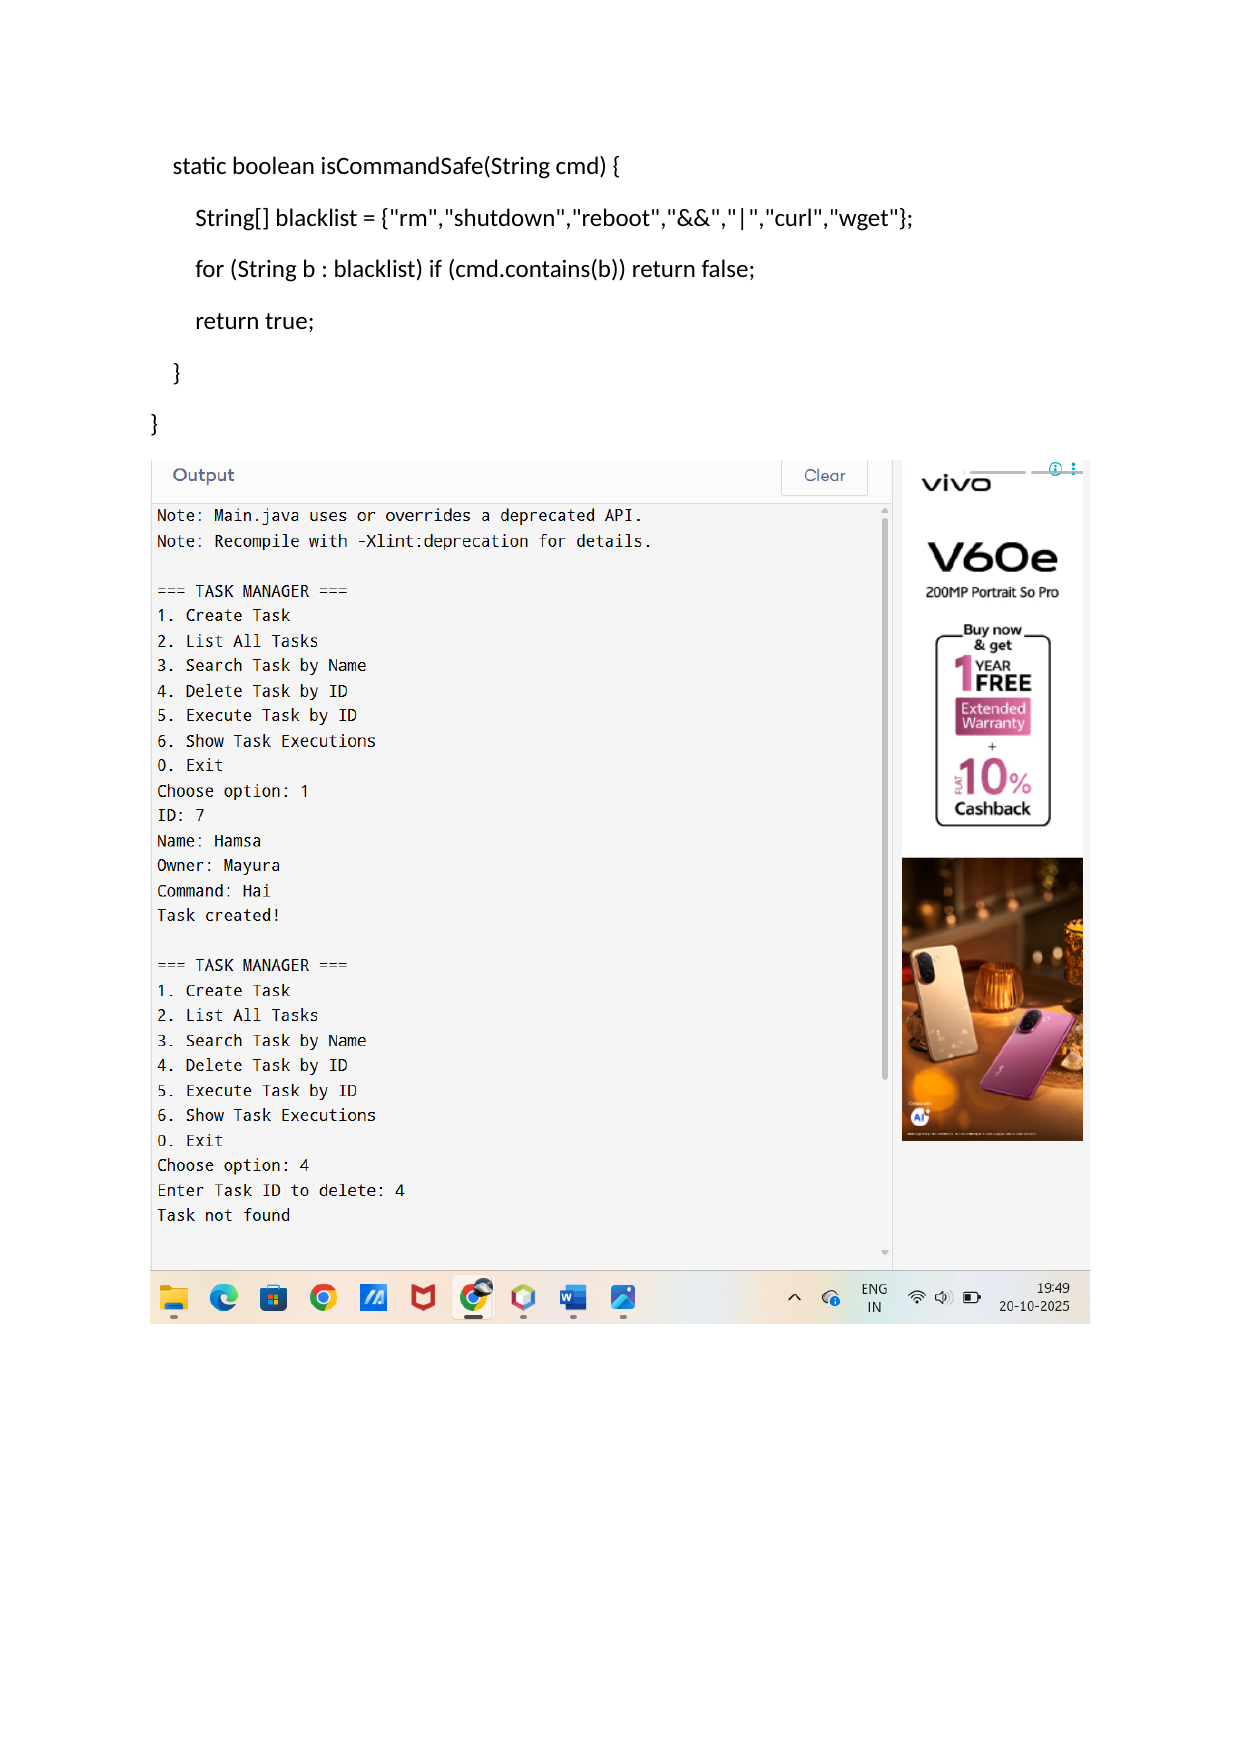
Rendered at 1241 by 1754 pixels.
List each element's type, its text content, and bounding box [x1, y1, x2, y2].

text return true; [150, 305, 1090, 336]
text static boolean isCommandSafe(String cmd) { [150, 150, 1090, 181]
text for (String b : blacklist) if (cmd.contains(b)) return false; [150, 253, 1090, 284]
text } [150, 357, 1090, 387]
text String[] blacklist = {"rm","shutdown","reboot","&&","|","curl","wget"}; [150, 202, 1090, 232]
picture [150, 460, 1091, 1324]
text } [150, 408, 1090, 439]
